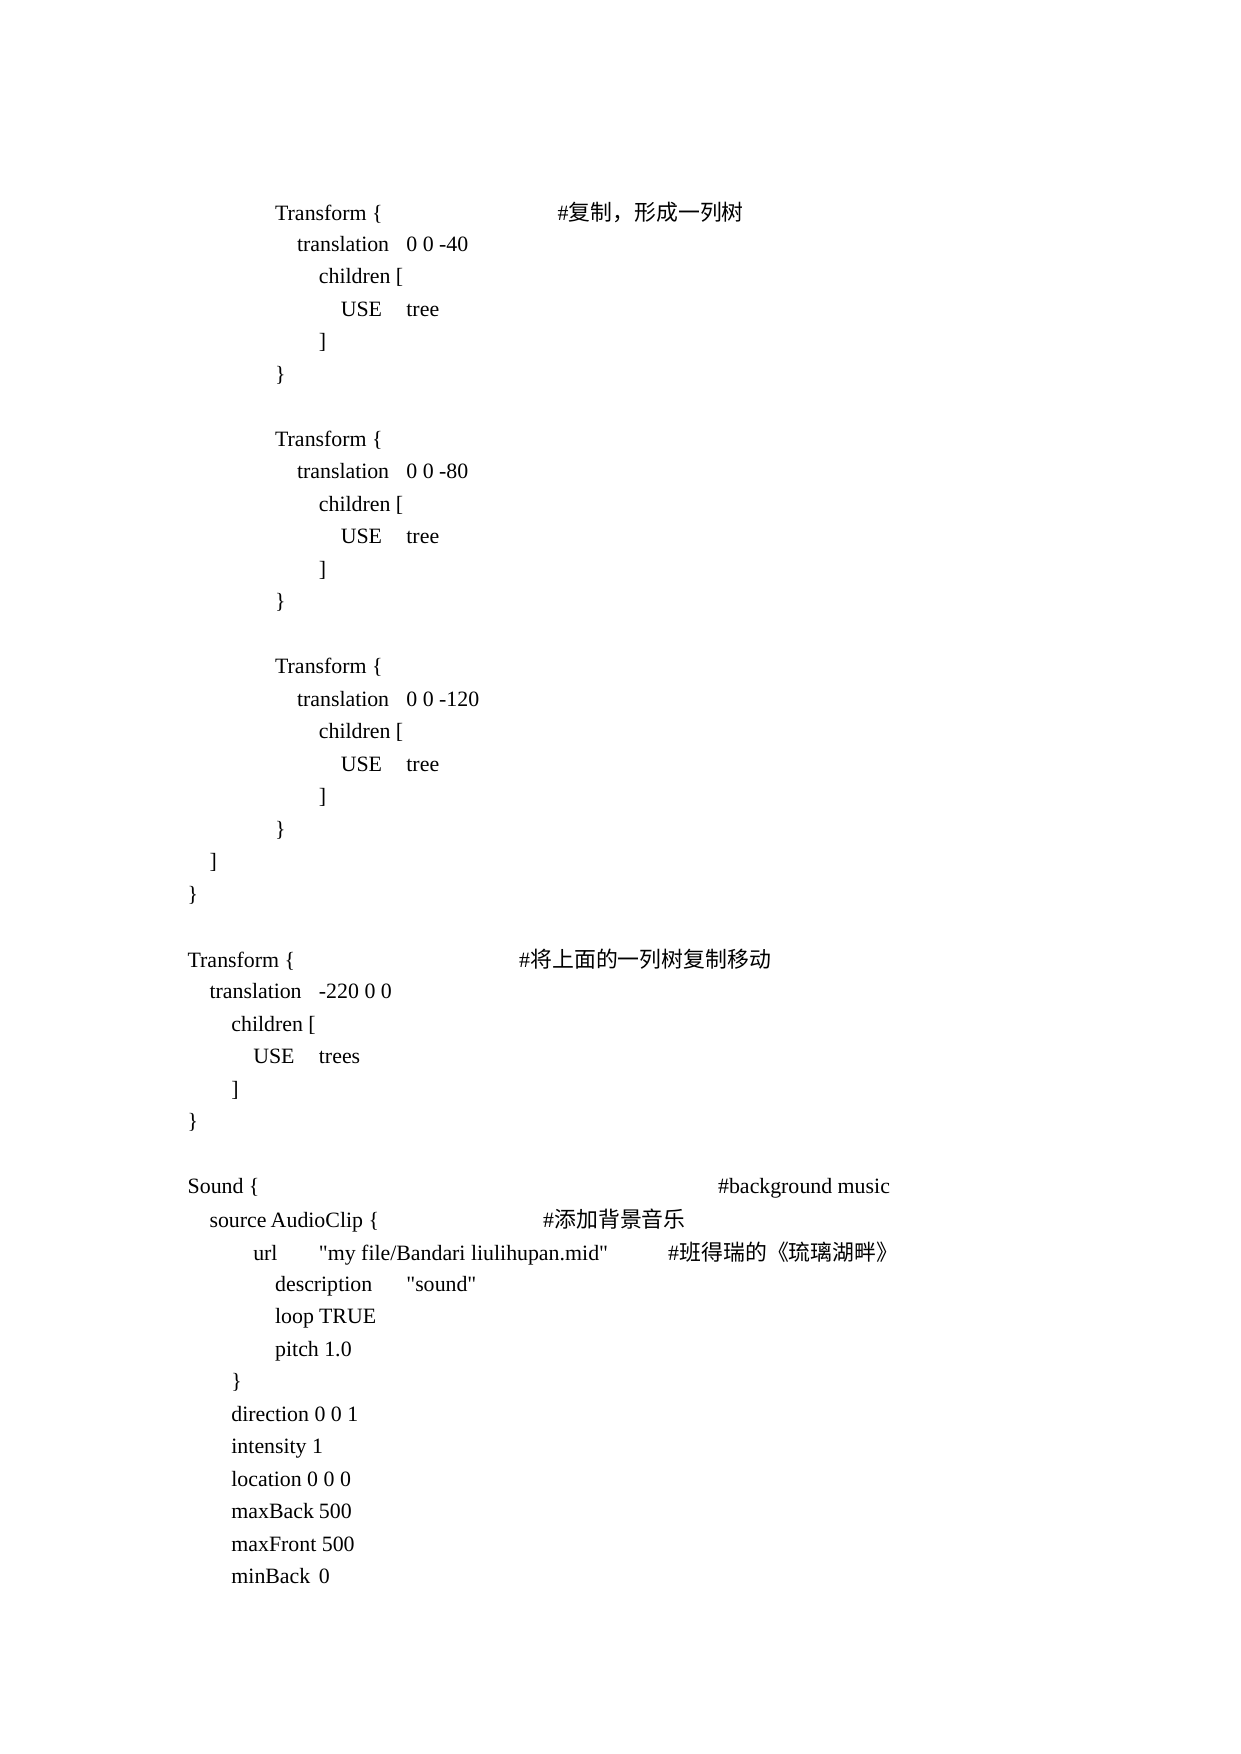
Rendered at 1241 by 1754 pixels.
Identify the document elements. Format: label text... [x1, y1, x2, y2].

text Transform { #复制，形成一列树 [187, 194, 1053, 227]
text translation 0 0 -120 [187, 682, 1053, 714]
text ] [187, 324, 1053, 357]
text Transform { [187, 649, 1053, 682]
text minBack 0 [187, 1559, 1053, 1592]
text maxFront 500 [187, 1527, 1053, 1559]
text } [187, 1104, 1053, 1137]
text ] [187, 1072, 1053, 1104]
text intensity 1 [187, 1429, 1053, 1462]
text description "sound" [187, 1267, 1053, 1299]
text url "my file/Bandari liulihupan.mid" #班得瑞的《琉璃湖畔》 [187, 1234, 1053, 1267]
text pitch 1.0 [187, 1332, 1053, 1364]
text children [ [187, 487, 1053, 519]
text Sound { #background music [187, 1169, 1053, 1202]
text } [187, 877, 1053, 909]
text Transform { #将上面的一列树复制移动 [187, 942, 1053, 974]
text } [187, 584, 1053, 617]
text direction 0 0 1 [187, 1397, 1053, 1429]
text children [ [187, 1007, 1053, 1039]
text translation -220 0 0 [187, 974, 1053, 1007]
text } [187, 1364, 1053, 1397]
text USE trees [187, 1039, 1053, 1072]
text translation 0 0 -80 [187, 454, 1053, 487]
text USE tree [187, 292, 1053, 324]
text children [ [187, 259, 1053, 292]
text Transform { [187, 422, 1053, 454]
text } [187, 812, 1053, 844]
text USE tree [187, 519, 1053, 552]
text loop TRUE [187, 1299, 1053, 1332]
text location 0 0 0 [187, 1462, 1053, 1494]
text USE tree [187, 747, 1053, 779]
text children [ [187, 714, 1053, 747]
text maxBack 500 [187, 1494, 1053, 1527]
text source AudioClip { #添加背景音乐 [187, 1202, 1053, 1234]
text ] [187, 779, 1053, 812]
text translation 0 0 -40 [187, 227, 1053, 259]
text ] [187, 844, 1053, 877]
text ] [187, 552, 1053, 584]
text } [187, 357, 1053, 389]
